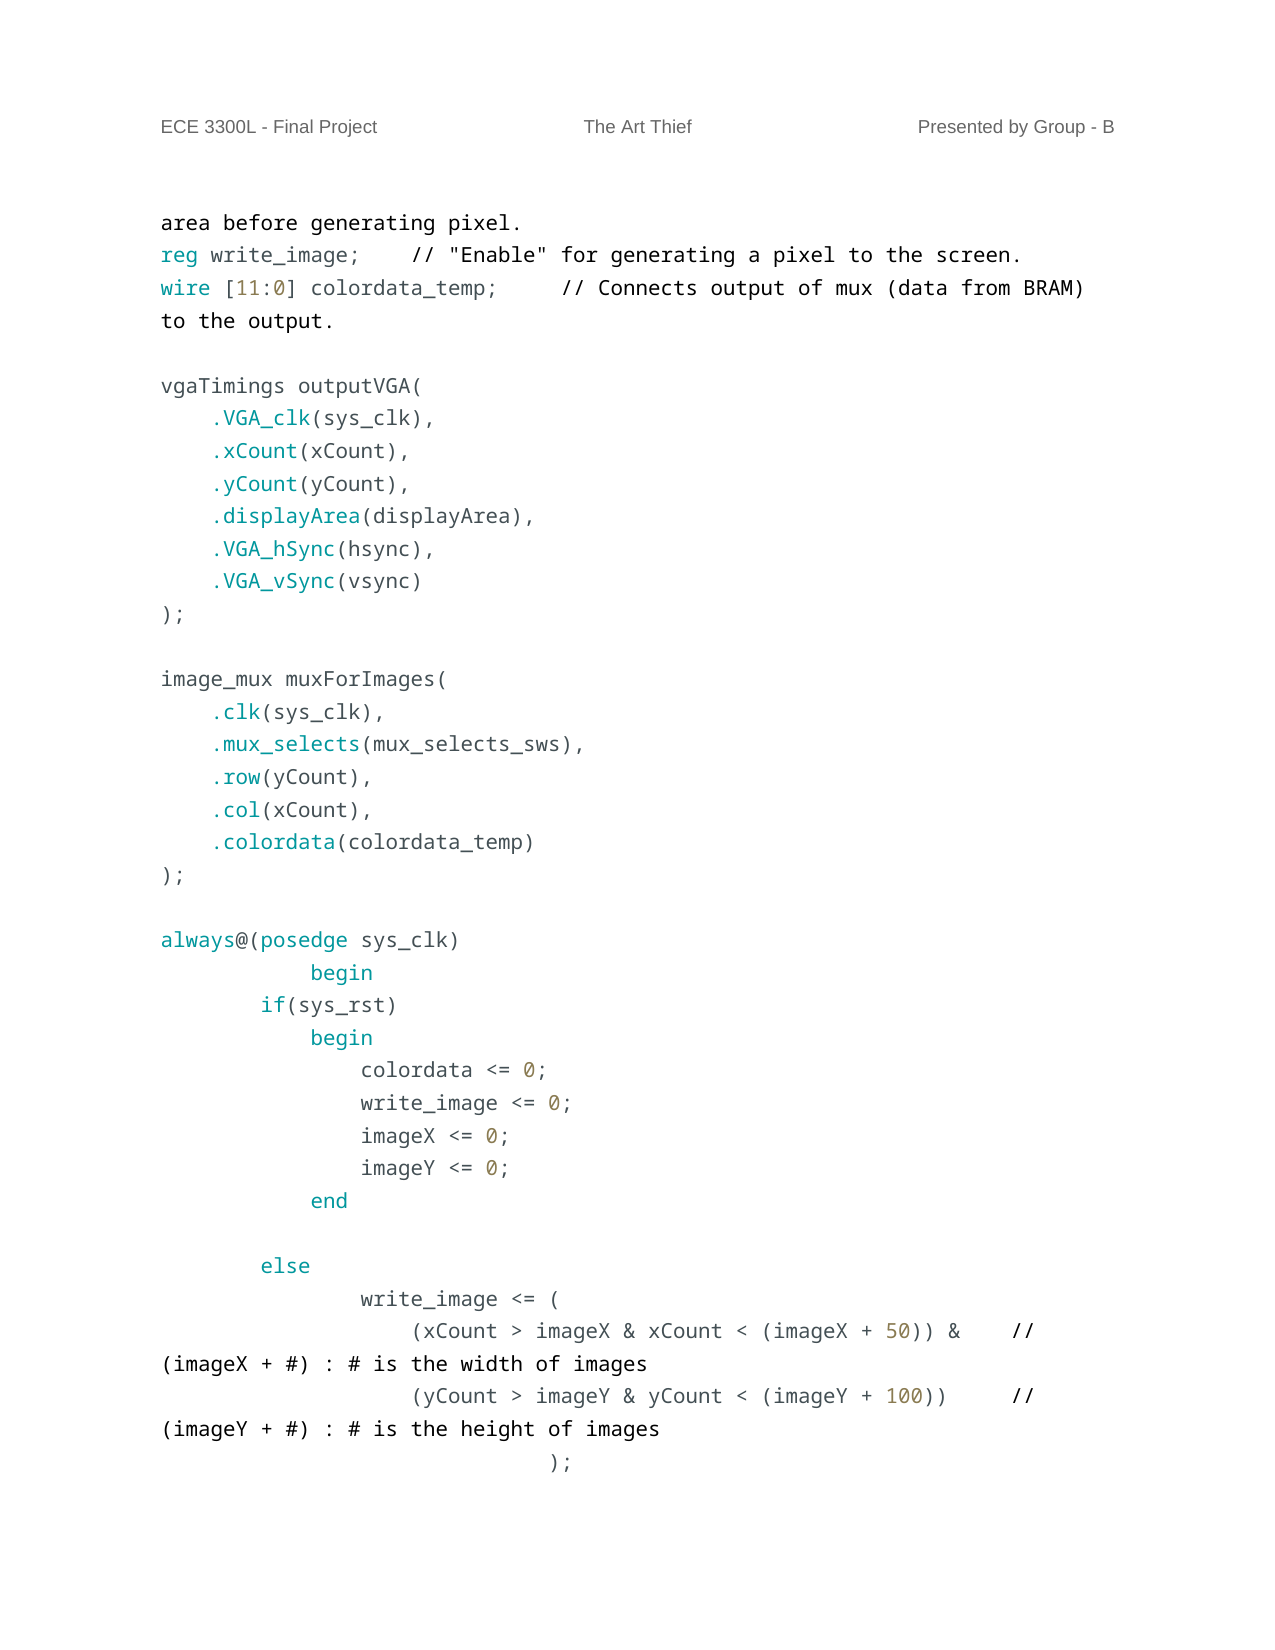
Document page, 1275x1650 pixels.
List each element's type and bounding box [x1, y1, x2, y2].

table_header [150, 198, 1125, 1486]
